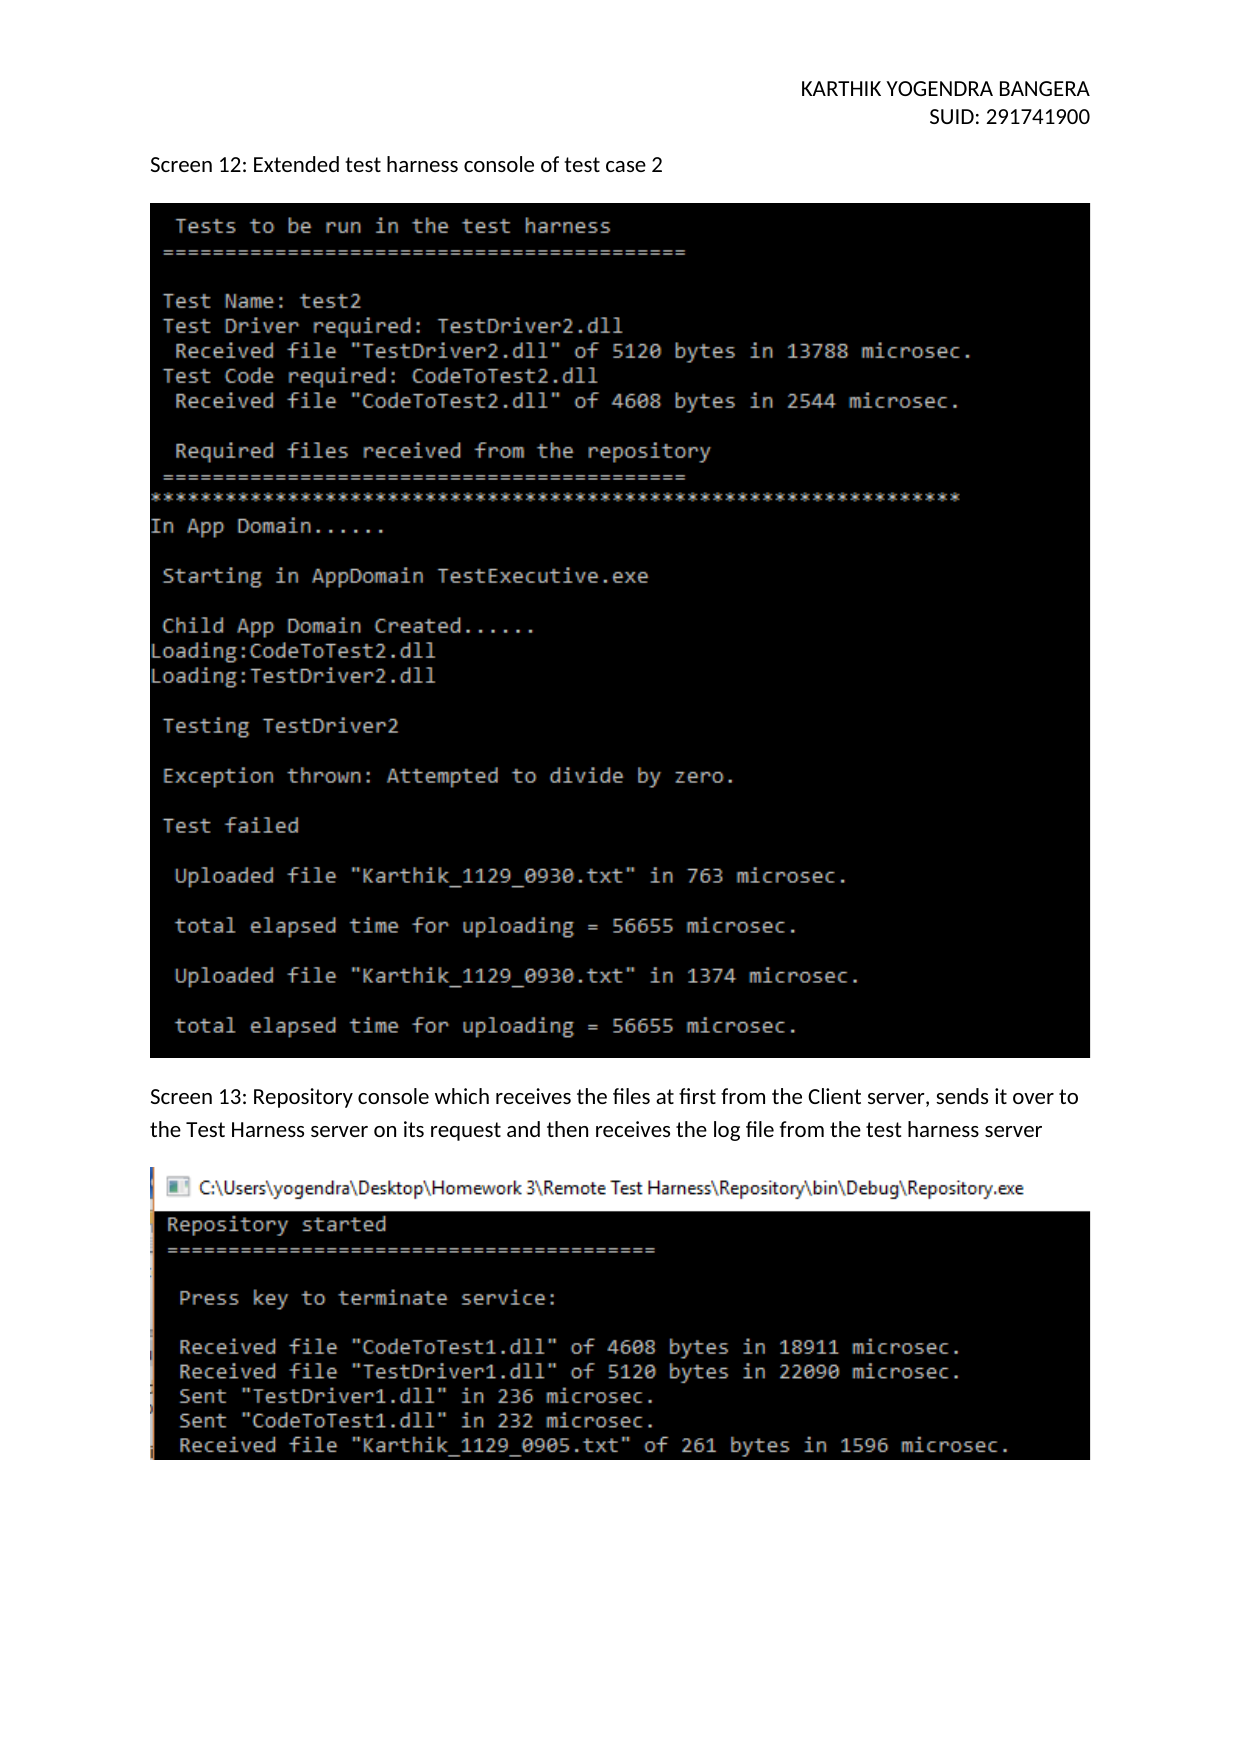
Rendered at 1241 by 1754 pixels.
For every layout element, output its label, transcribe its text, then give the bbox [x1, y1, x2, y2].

text Screen 12: Extended test harness console of test case 2 [150, 150, 1090, 178]
picture [150, 203, 1091, 1058]
text Screen 13: Repository console which receives the files at first from the Client server, sends it over to the Test Harness server on its request and then receives the log file from the test harness server [150, 1082, 1090, 1143]
picture [150, 1167, 1091, 1460]
